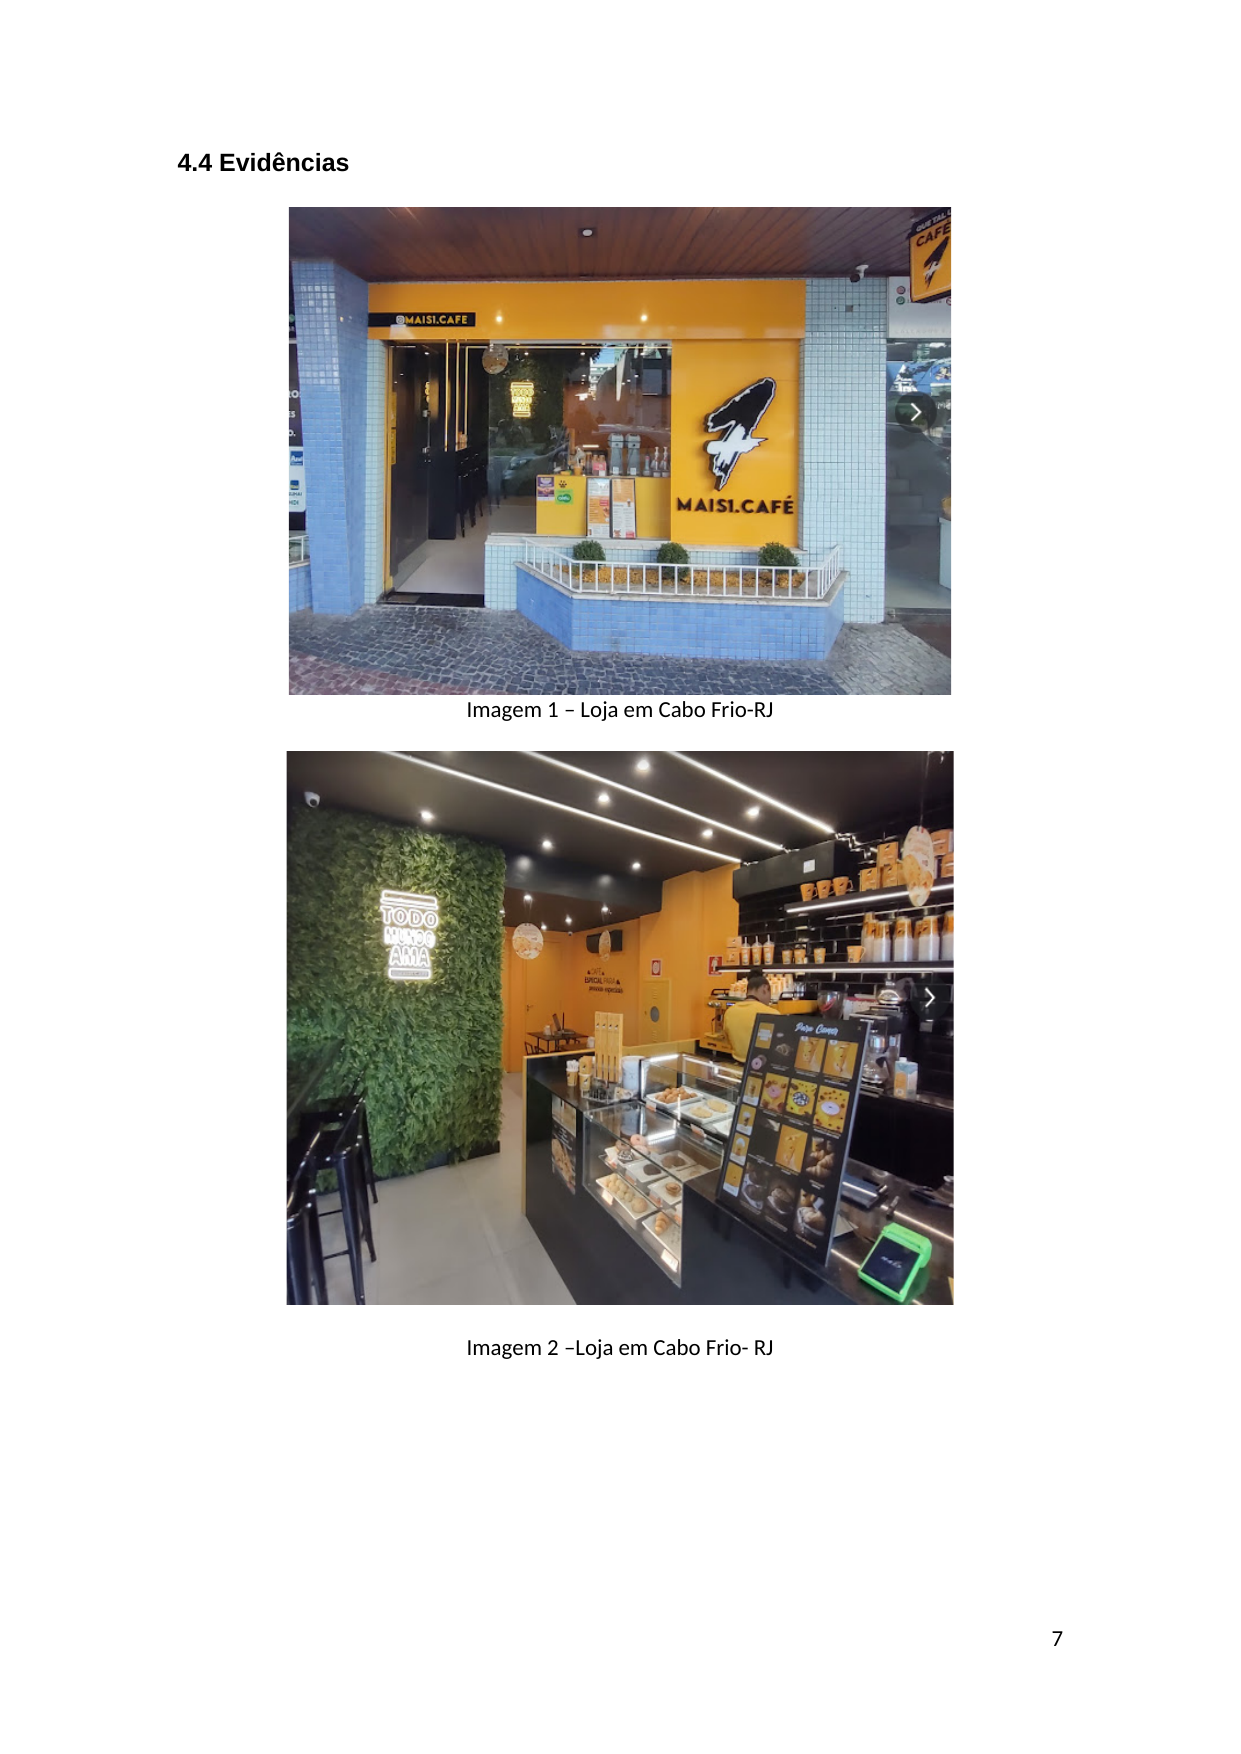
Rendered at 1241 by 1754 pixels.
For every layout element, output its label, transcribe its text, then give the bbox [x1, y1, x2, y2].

subtitle 4.4 Evidências [177, 148, 1063, 176]
picture [288, 207, 952, 695]
text Imagem 2 –Loja em Cabo Frio- RJ [177, 1333, 1063, 1361]
text Imagem 1 – Loja em Cabo Frio-RJ [177, 695, 1063, 723]
picture [286, 751, 954, 1305]
